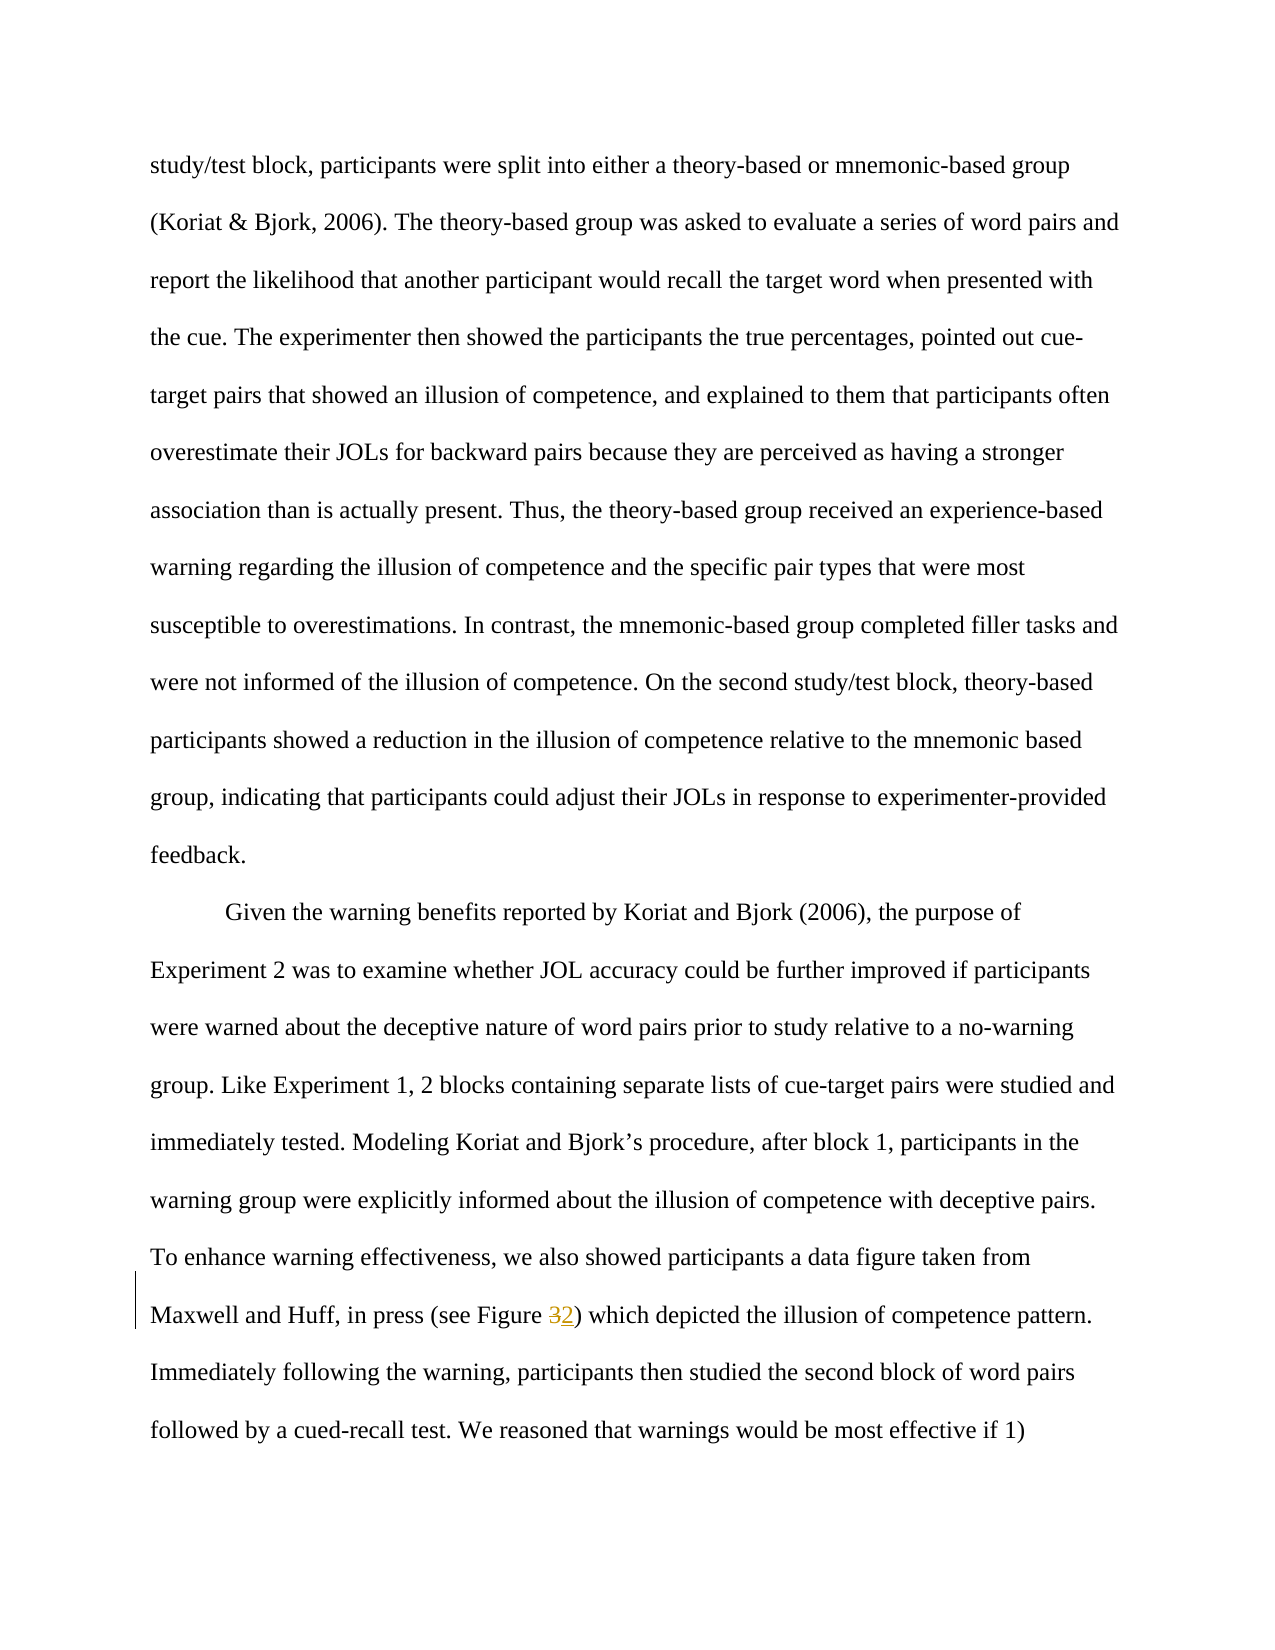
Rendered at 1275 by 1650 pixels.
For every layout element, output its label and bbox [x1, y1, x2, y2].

text [150, 150, 1125, 869]
text [150, 897, 1125, 1444]
